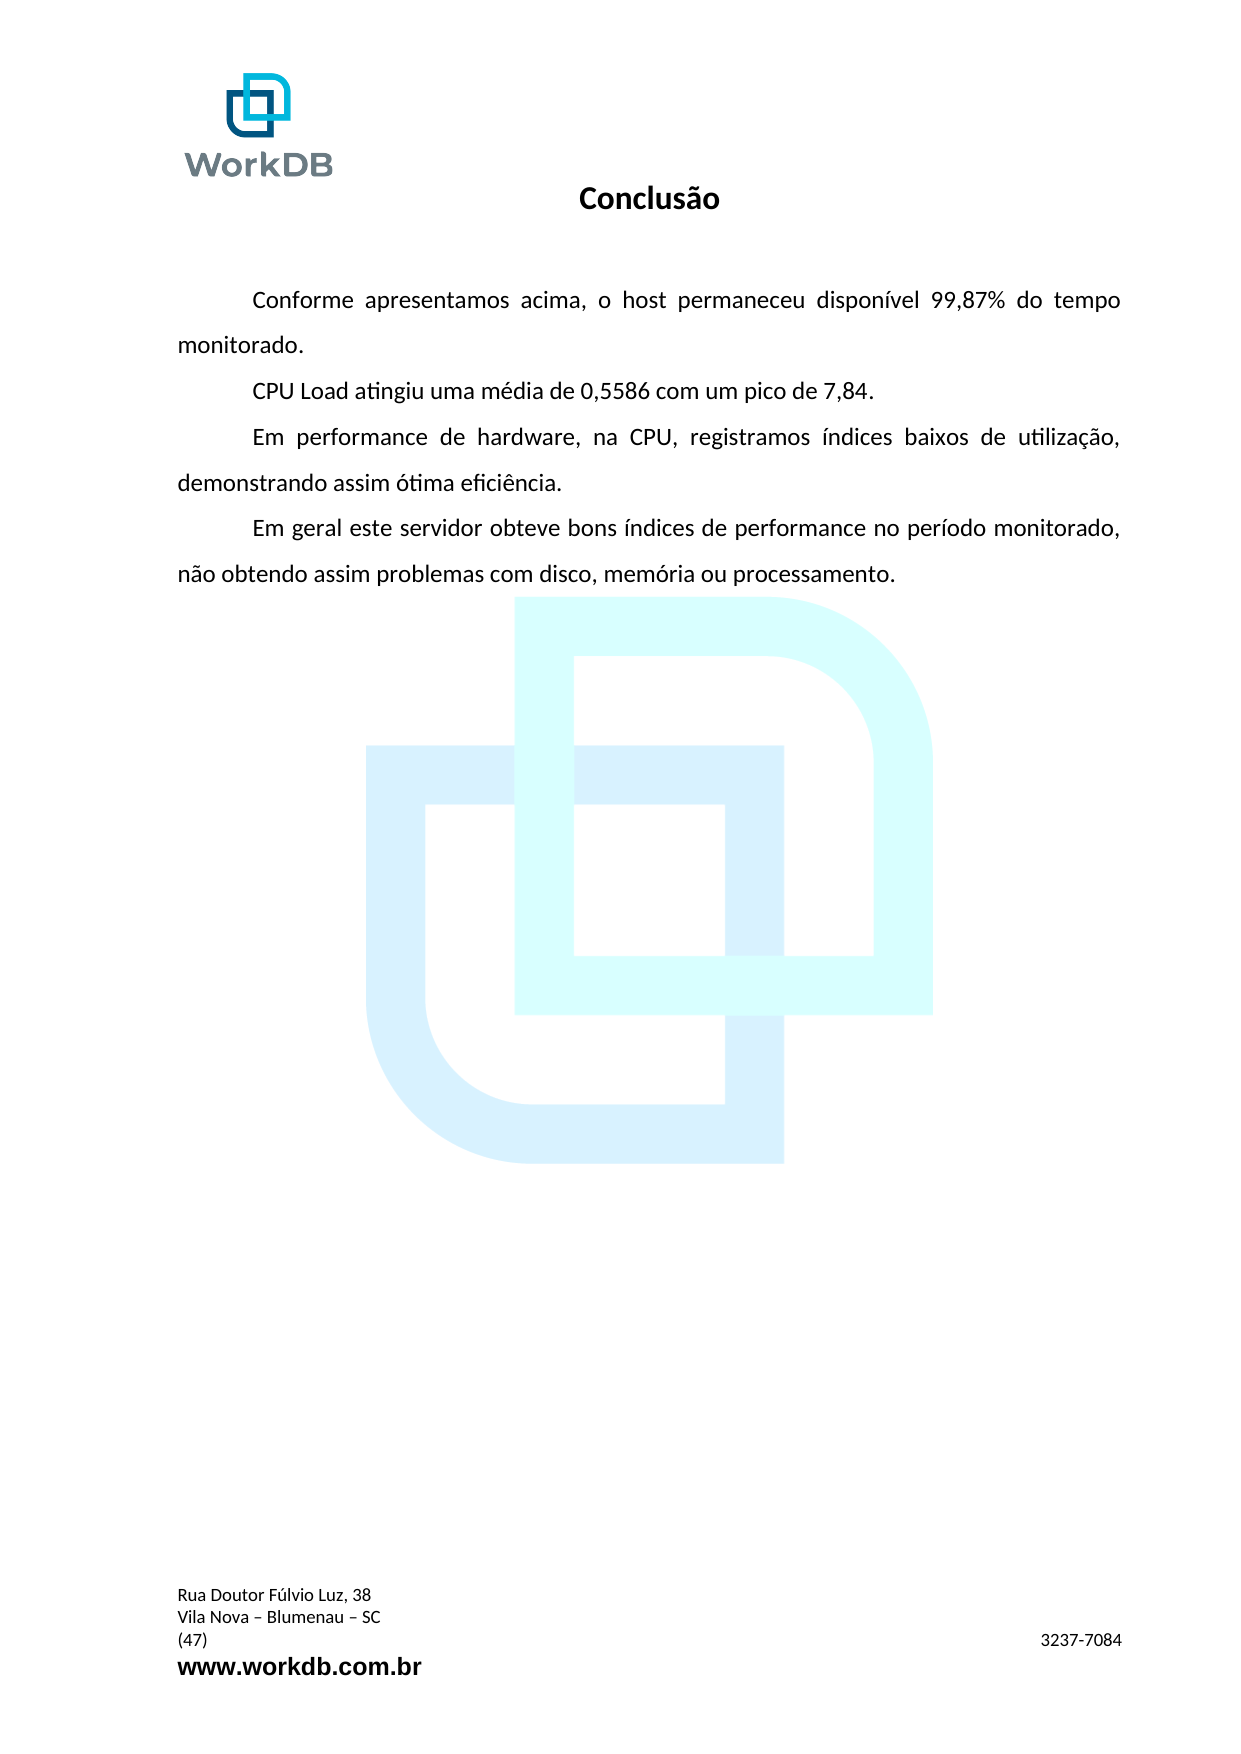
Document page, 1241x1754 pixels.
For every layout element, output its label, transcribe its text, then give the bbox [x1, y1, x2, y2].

text Conforme apresentamos acima, o host permaneceu disponível 99,87% do tempo monitorado. [177, 284, 1122, 360]
text Em geral este servidor obteve bons índices de performance no período monitorado, não obtendo assim problemas com disco, memória ou processamento. [177, 513, 1122, 589]
text Em performance de hardware, na CPU, registramos índices baixos de utilização, demonstrando assim ótima eficiência. [177, 421, 1122, 497]
text CPU Load atingiu uma média de 0,5586 com um pico de 7,84. [177, 375, 1122, 406]
picture [184, 73, 333, 177]
text Conclusão [177, 177, 1122, 218]
